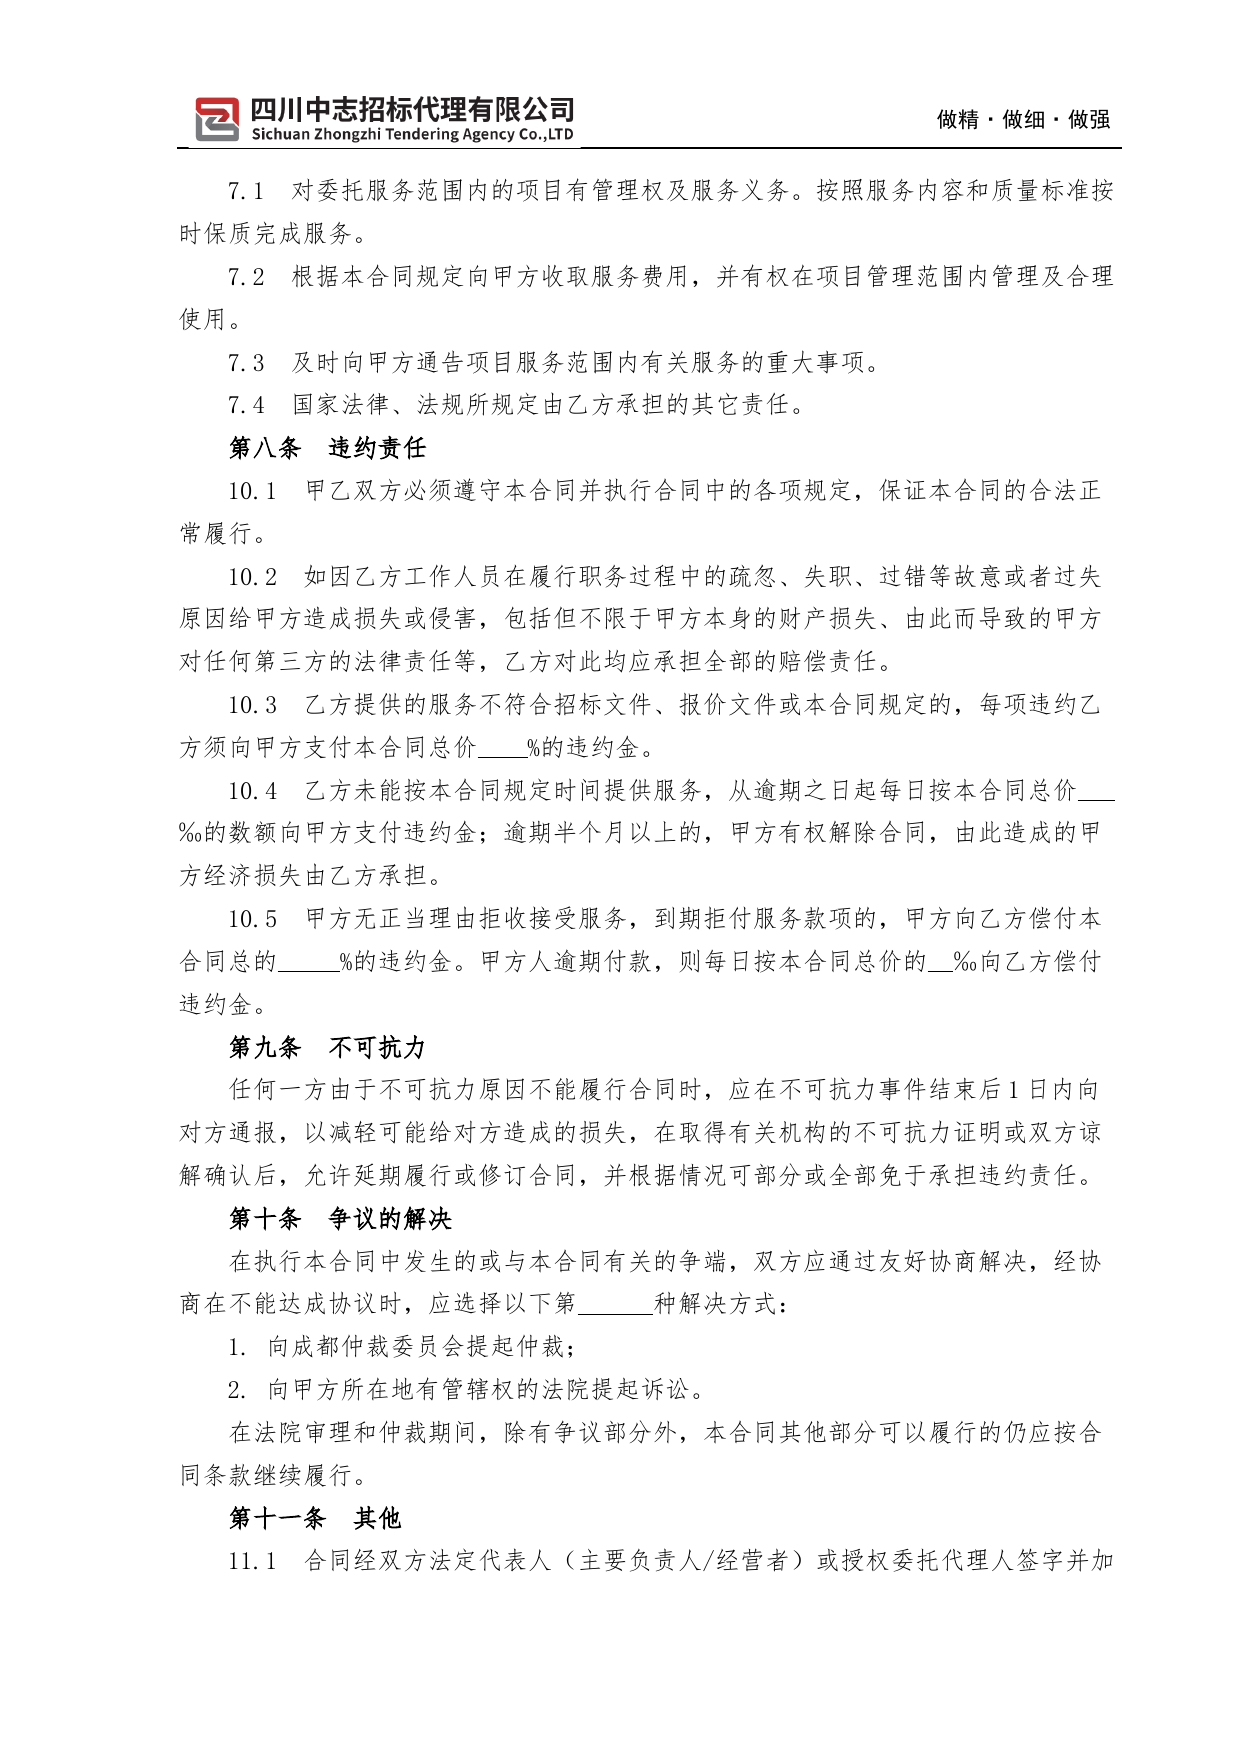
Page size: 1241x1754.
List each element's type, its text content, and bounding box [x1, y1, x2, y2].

text 7.3 及时向甲方通告项目服务范围内有关服务的重大事项。 [177, 346, 1122, 374]
text 10.4 乙方未能按本合同规定时间提供服务，从逾期之日起每日按本合同总价 ‰的数额向甲方支付违约金；逾期半个月以上的，甲方有权解除合同，由此造成的甲方经济损失由乙方承担。 [177, 774, 1122, 888]
text 10.1 甲乙双方必须遵守本合同并执行合同中的各项规定，保证本合同的合法正常履行。 [177, 474, 1122, 546]
text 7.1 对委托服务范围内的项目有管理权及服务义务。按照服务内容和质量标准按时保质完成服务。 [177, 175, 1122, 246]
text 7.4 国家法律、法规所规定由乙方承担的其它责任。 [177, 389, 1122, 417]
text 11.1 合同经双方法定代表人（主要负责人/经营者）或授权委托代理人签字并加盖单位公章后生效。合同一经生效，双方应诚信履行合同，除双方协商一致解除合同外，一方不得无理由解除合同。 [177, 1545, 1122, 1573]
text 7.2 根据本合同规定向甲方收取服务费用，并有权在项目管理范围内管理及合理使用。 [177, 260, 1122, 332]
text 第八条 违约责任 [177, 432, 1122, 460]
text 在法院审理和仲裁期间，除有争议部分外，本合同其他部分可以履行的仍应按合同条款继续履行。 [177, 1416, 1122, 1488]
text 10.5 甲方无正当理由拒收接受服务，到期拒付服务款项的，甲方向乙方偿付本合同总的 %的违约金。甲方人逾期付款，则每日按本合同总价的 ‰向乙方偿付违约金。 [177, 902, 1122, 1017]
text 在执行本合同中发生的或与本合同有关的争端，双方应通过友好协商解决，经协商在不能达成协议时，应选择以下第 种解决方式： [177, 1245, 1122, 1316]
text 任何一方由于不可抗力原因不能履行合同时，应在不可抗力事件结束后1日内向对方通报，以减轻可能给对方造成的损失，在取得有关机构的不可抗力证明或双方谅解确认后，允许延期履行或修订合同，并根据情况可部分或全部免于承担违约责任。 [177, 1074, 1122, 1188]
text 第十一条 其他 [177, 1502, 1122, 1530]
text 第十条 争议的解决 [177, 1202, 1122, 1231]
text 2. 向甲方所在地有管辖权的法院提起诉讼。 [177, 1373, 1122, 1402]
text 第九条 不可抗力 [177, 1031, 1122, 1059]
picture [188, 88, 581, 148]
text 10.3 乙方提供的服务不符合招标文件、报价文件或本合同规定的，每项违约乙方须向甲方支付本合同总价 %的违约金。 [177, 688, 1122, 760]
text 10.2 如因乙方工作人员在履行职务过程中的疏忽、失职、过错等故意或者过失原因给甲方造成损失或侵害，包括但不限于甲方本身的财产损失、由此而导致的甲方对任何第三方的法律责任等，乙方对此均应承担全部的赔偿责任。 [177, 560, 1122, 674]
text 1. 向成都仲裁委员会提起仲裁； [177, 1331, 1122, 1359]
